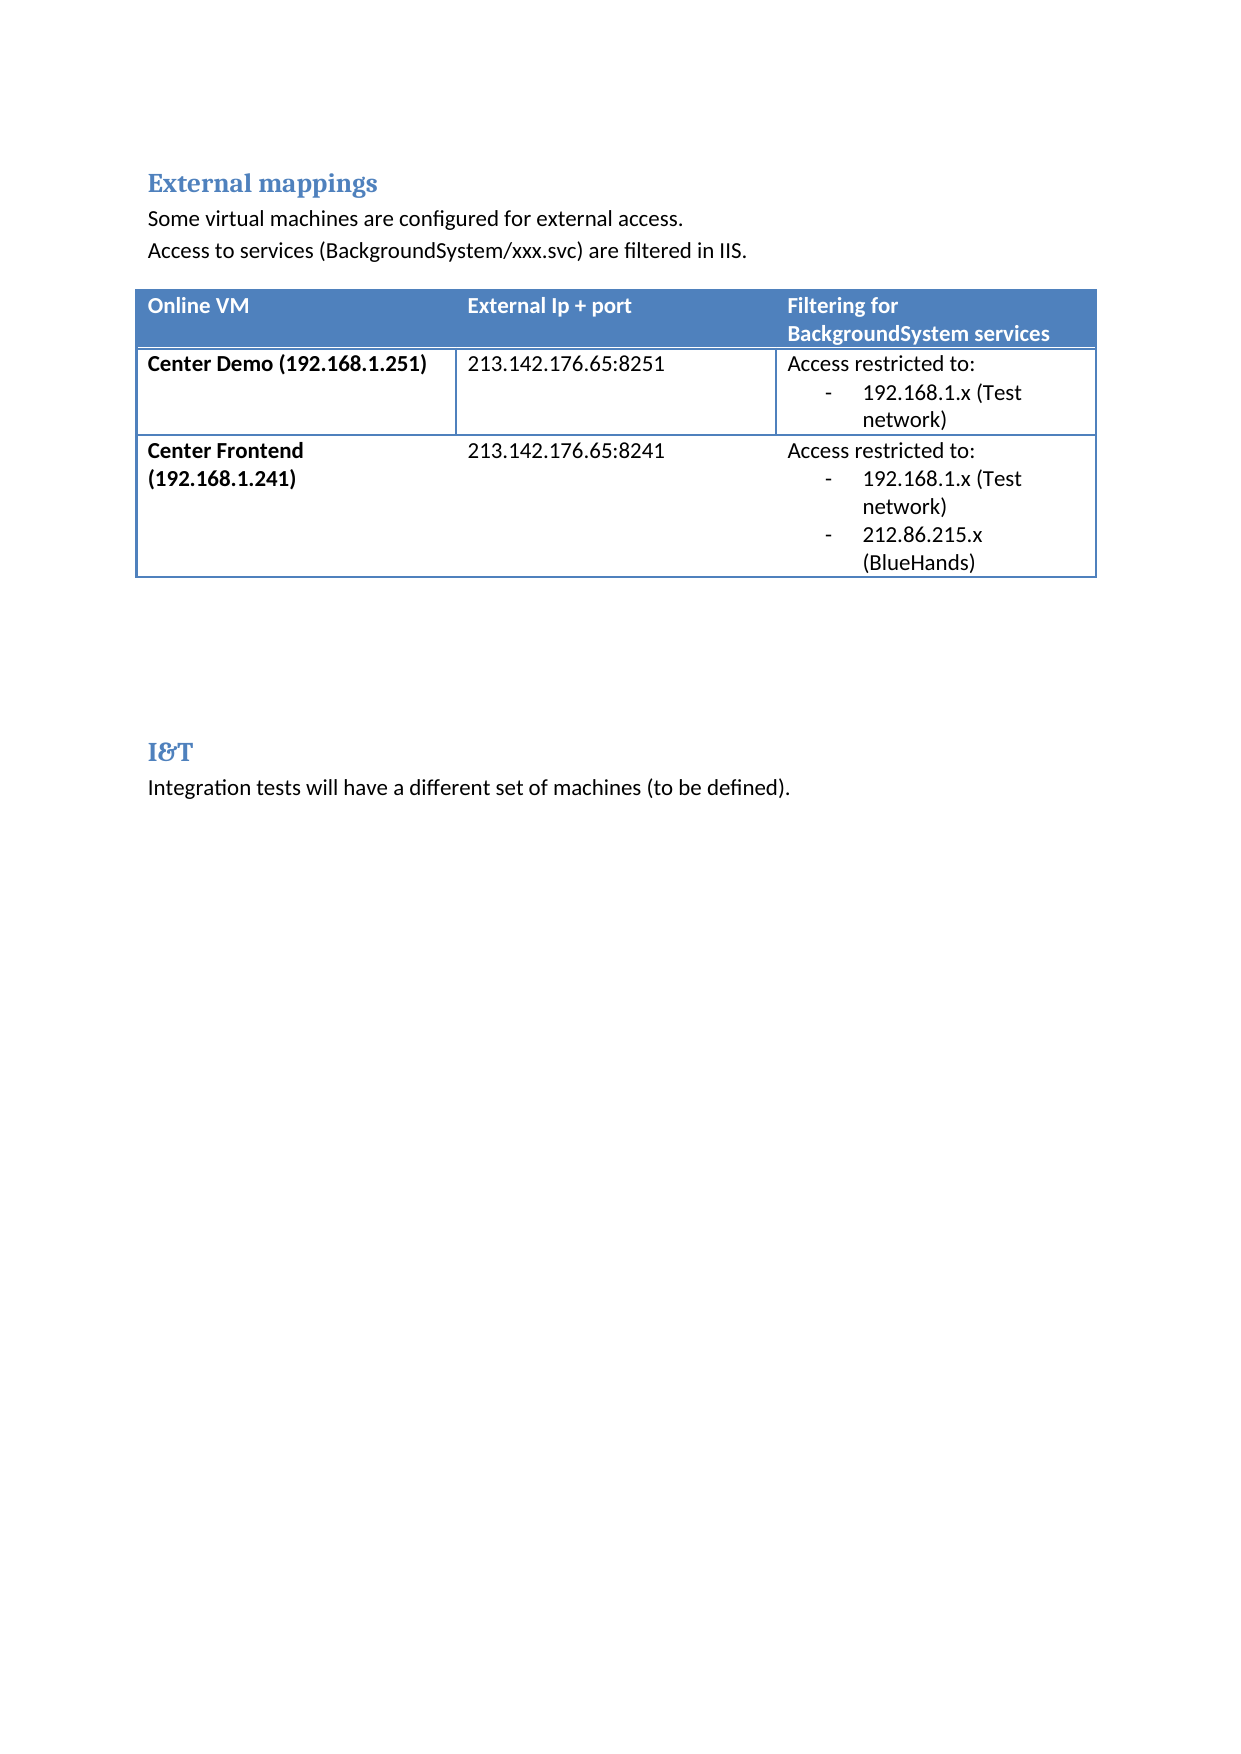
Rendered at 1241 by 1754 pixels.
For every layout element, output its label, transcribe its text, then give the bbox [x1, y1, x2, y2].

table_cell Access restricted to: 192.168.1.x (Test network) 212.86.215.x (BlueHands) [776, 436, 1095, 576]
text Integration tests will have a different set of machines (to be defined). [148, 773, 1093, 801]
subtitle I&T [148, 737, 1093, 768]
table_cell 213.142.176.65:8251 [457, 350, 775, 434]
table_header External Ip + port [456, 291, 776, 347]
table_header Online VM [138, 291, 456, 347]
text Some virtual machines are configured for external access. Access to services (BackgroundSystem/xxx.svc) are filtered in IIS. [148, 204, 1093, 264]
table_cell 213.142.176.65:8241 [456, 436, 776, 576]
table_header Filtering for BackgroundSystem services [776, 291, 1095, 347]
subtitle External mappings [148, 168, 1093, 199]
table_cell Center Frontend (192.168.1.241) [138, 436, 456, 576]
table_cell Access restricted to: 192.168.1.x (Test network) [777, 350, 1095, 434]
table_cell Center Demo (192.168.1.251) [138, 350, 455, 434]
